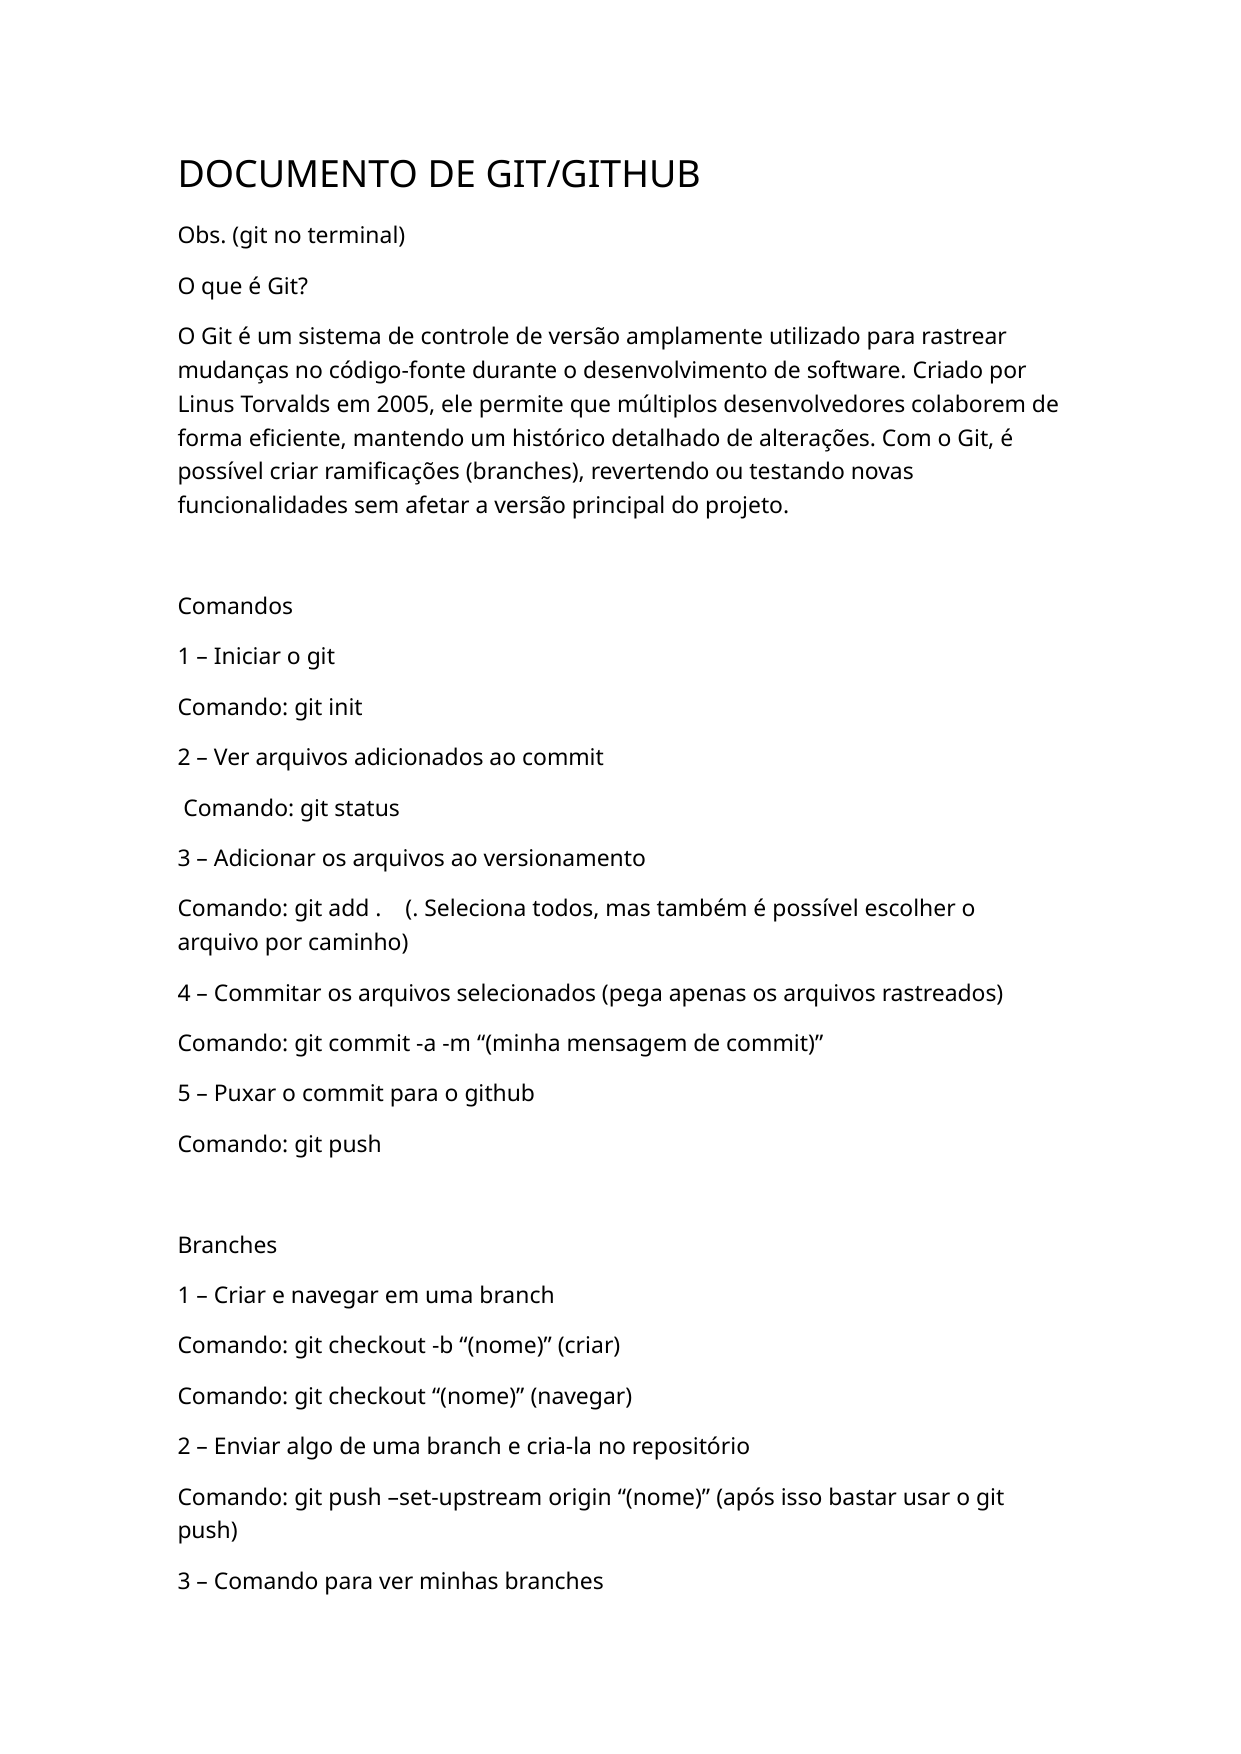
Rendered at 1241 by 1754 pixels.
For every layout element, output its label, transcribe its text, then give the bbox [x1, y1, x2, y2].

text Comando: git push [177, 1128, 1063, 1159]
text 2 – Enviar algo de uma branch e cria-la no repositório [177, 1430, 1063, 1461]
text Comandos [177, 590, 1063, 621]
text Comando: git init [177, 691, 1063, 722]
text Obs. (git no terminal) [177, 219, 1063, 251]
text O Git é um sistema de controle de versão amplamente utilizado para rastrear mudanças no código-fonte durante o desenvolvimento de software. Criado por Linus Torvalds em 2005, ele permite que múltiplos desenvolvedores colaborem de forma eficiente, mantendo um histórico detalhado de alterações. Com o Git, é possível criar ramificações (branches), revertendo ou testando novas funcionalidades sem afetar a versão principal do projeto. [177, 320, 1063, 520]
text Branches [177, 1228, 1063, 1260]
text 1 – Iniciar o git [177, 640, 1063, 671]
text 5 – Puxar o commit para o github [177, 1077, 1063, 1108]
text Comando: git status [177, 791, 1063, 823]
text 4 – Commitar os arquivos selecionados (pega apenas os arquivos rastreados) [177, 976, 1063, 1008]
text DOCUMENTO DE GIT/GITHUB [177, 148, 1063, 199]
text Comando: git commit -a -m “(minha mensagem de commit)” [177, 1027, 1063, 1058]
text O que é Git? [177, 270, 1063, 301]
text Comando: git checkout -b “(nome)” (criar) [177, 1329, 1063, 1361]
text 1 – Criar e navegar em uma branch [177, 1279, 1063, 1310]
text 3 – Comando para ver minhas branches [177, 1565, 1063, 1596]
text Comando: git push –set-upstream origin “(nome)” (após isso bastar usar o git push) [177, 1481, 1063, 1546]
text Comando: git checkout “(nome)” (navegar) [177, 1380, 1063, 1411]
text 3 – Adicionar os arquivos ao versionamento [177, 842, 1063, 873]
text Comando: git add . (. Seleciona todos, mas também é possível escolher o arquivo por caminho) [177, 892, 1063, 957]
text 2 – Ver arquivos adicionados ao commit [177, 741, 1063, 772]
